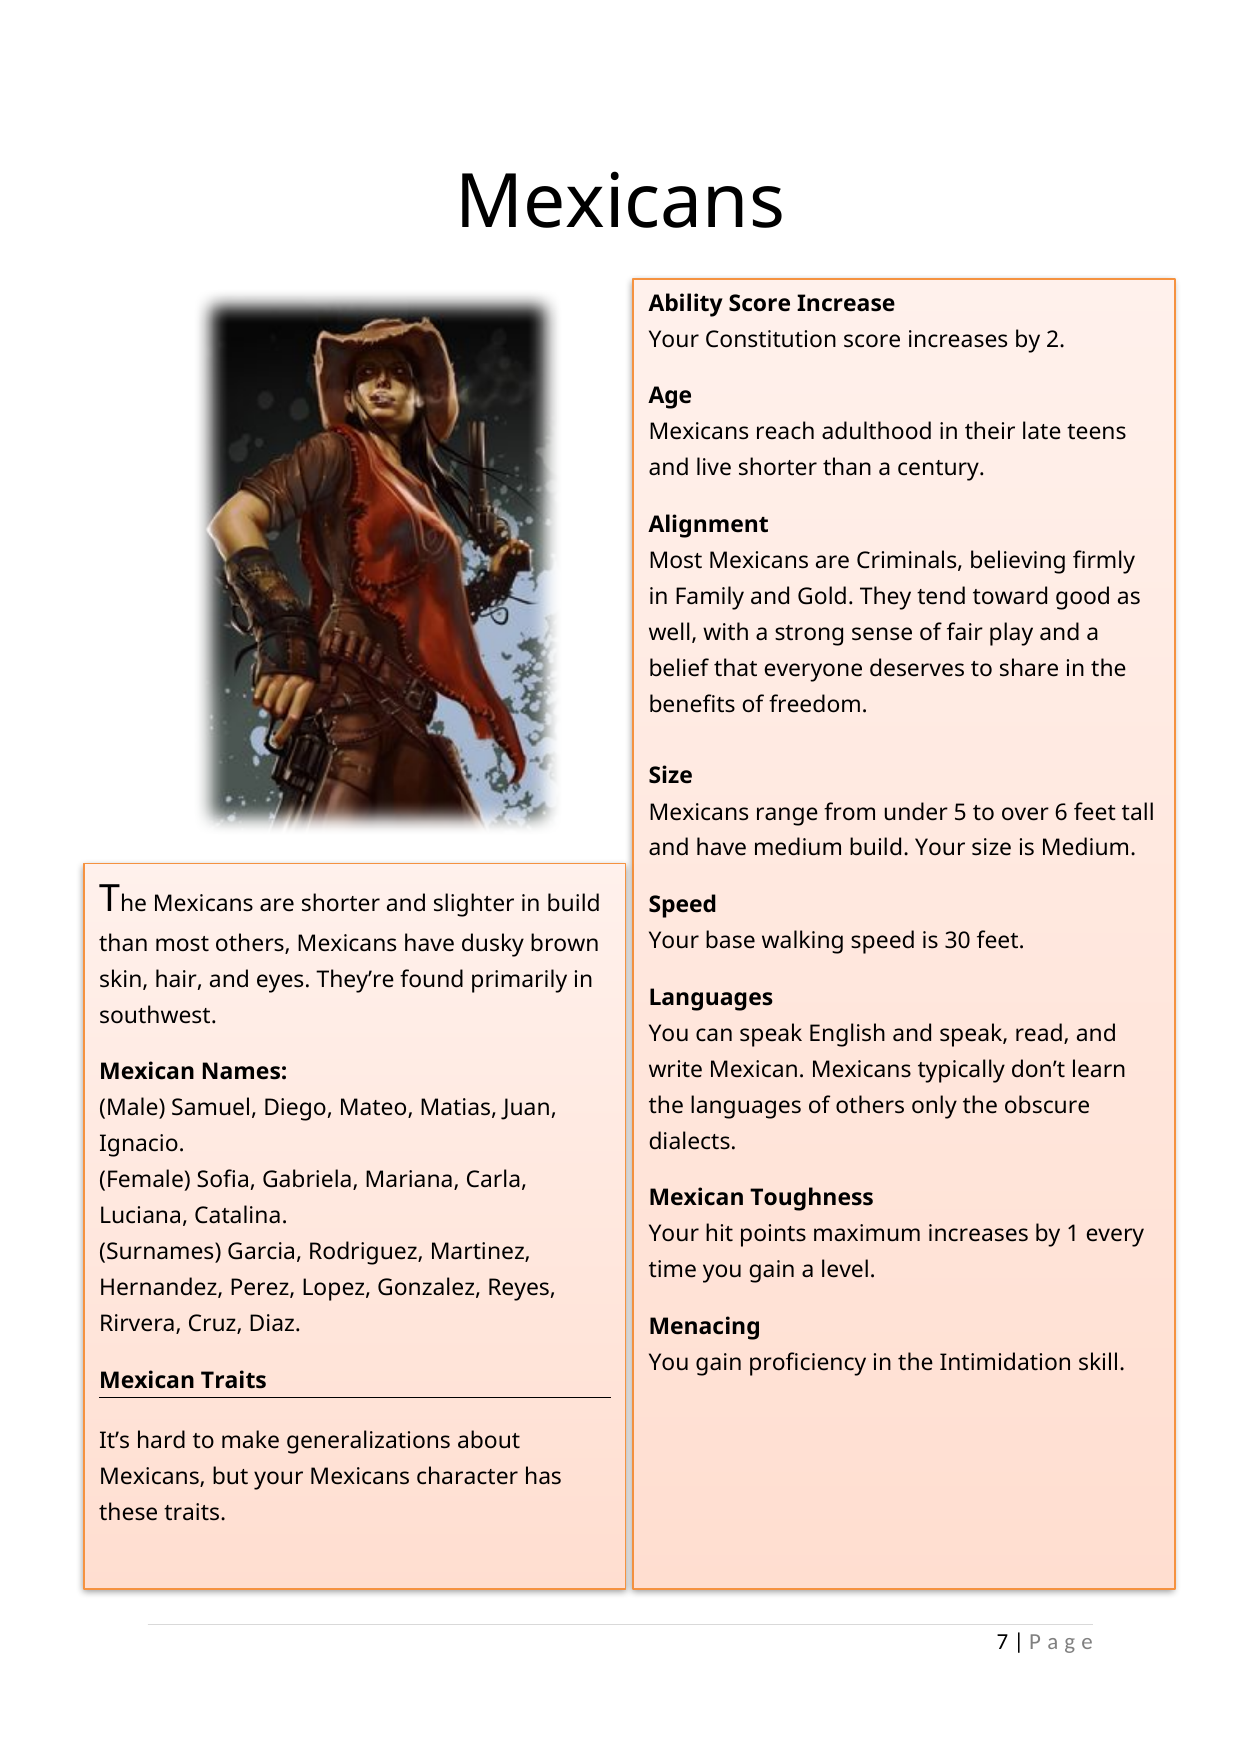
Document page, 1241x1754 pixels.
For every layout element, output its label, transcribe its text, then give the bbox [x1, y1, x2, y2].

picture [223, 318, 533, 806]
text Mexicans [148, 148, 1093, 250]
